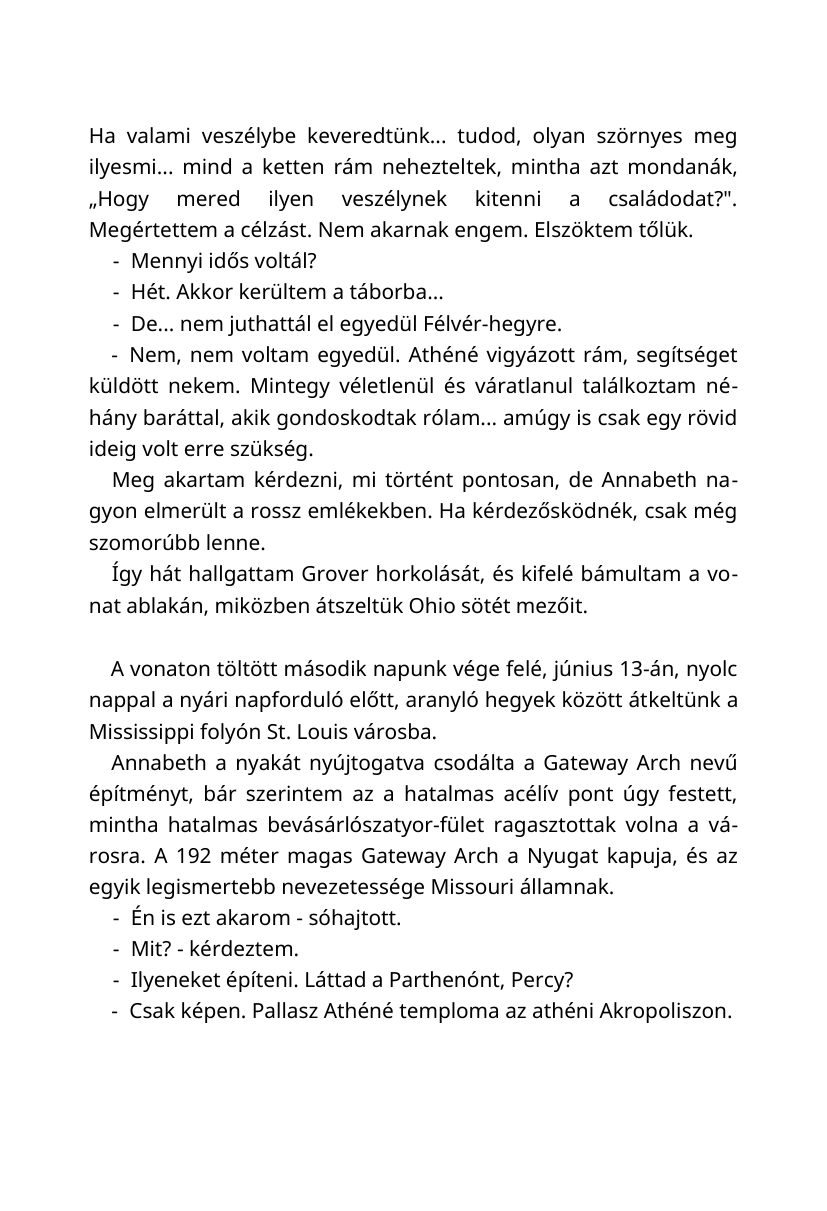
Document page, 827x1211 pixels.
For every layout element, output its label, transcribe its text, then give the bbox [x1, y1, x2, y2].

list Mennyi idős voltál? [113, 244, 738, 275]
list Hét. Akkor kerültem a táborba... [113, 275, 738, 306]
list De... nem juthattál el egyedül Félvér-hegyre. [113, 307, 738, 338]
text Ha valami veszélybe keveredtünk... tudod, olyan szörnyes meg ilyesmi... mind a ketten rám nehezteltek, mintha azt mondanák, „Hogy mered ilyen veszélynek kitenni a családodat?". Megértettem a célzást. Nem akarnak engem. Elszöktem tőlük. [89, 118, 738, 244]
list Ilyeneket építeni. Láttad a Parthenónt, Percy? [113, 963, 738, 994]
text - Nem, nem voltam egyedül. Athéné vigyázott rám, segítséget küldött nekem. Mintegy véletlenül és váratlanul találkoztam néhány baráttal, akik gondoskodtak rólam... amúgy is csak egy rövid ideig volt erre szükség. [89, 338, 738, 462]
text A vonaton töltött második napunk vége felé, június 13-án, nyolc nappal a nyári napforduló előtt, aranyló hegyek között átkeltünk a Mississippi folyón St. Louis városba. [89, 651, 738, 745]
text - Csak képen. Pallasz Athéné temploma az athéni Akropoliszon. [89, 994, 738, 1025]
list Én is ezt akarom - sóhajtott. [113, 901, 738, 932]
text Meg akartam kérdezni, mi történt pontosan, de Annabeth nagyon elmerült a rossz emlékekben. Ha kérdezősködnék, csak még szomorúbb lenne. [89, 462, 738, 557]
list Mit? - kérdeztem. [113, 932, 738, 963]
text Így hát hallgattam Grover horkolását, és kifelé bámultam a vonat ablakán, miközben átszeltük Ohio sötét mezőit. [89, 557, 738, 619]
text Annabeth a nyakát nyújtogatva csodálta a Gateway Arch nevű építményt, bár szerintem az a hatalmas acélív pont úgy festett, mintha hatalmas bevásárlószatyor-fület ragasztottak volna a városra. A magas Gateway Arch a Nyugat kapuja, és az egyik legismertebb nevezetessége Missouri államnak. [89, 745, 738, 901]
